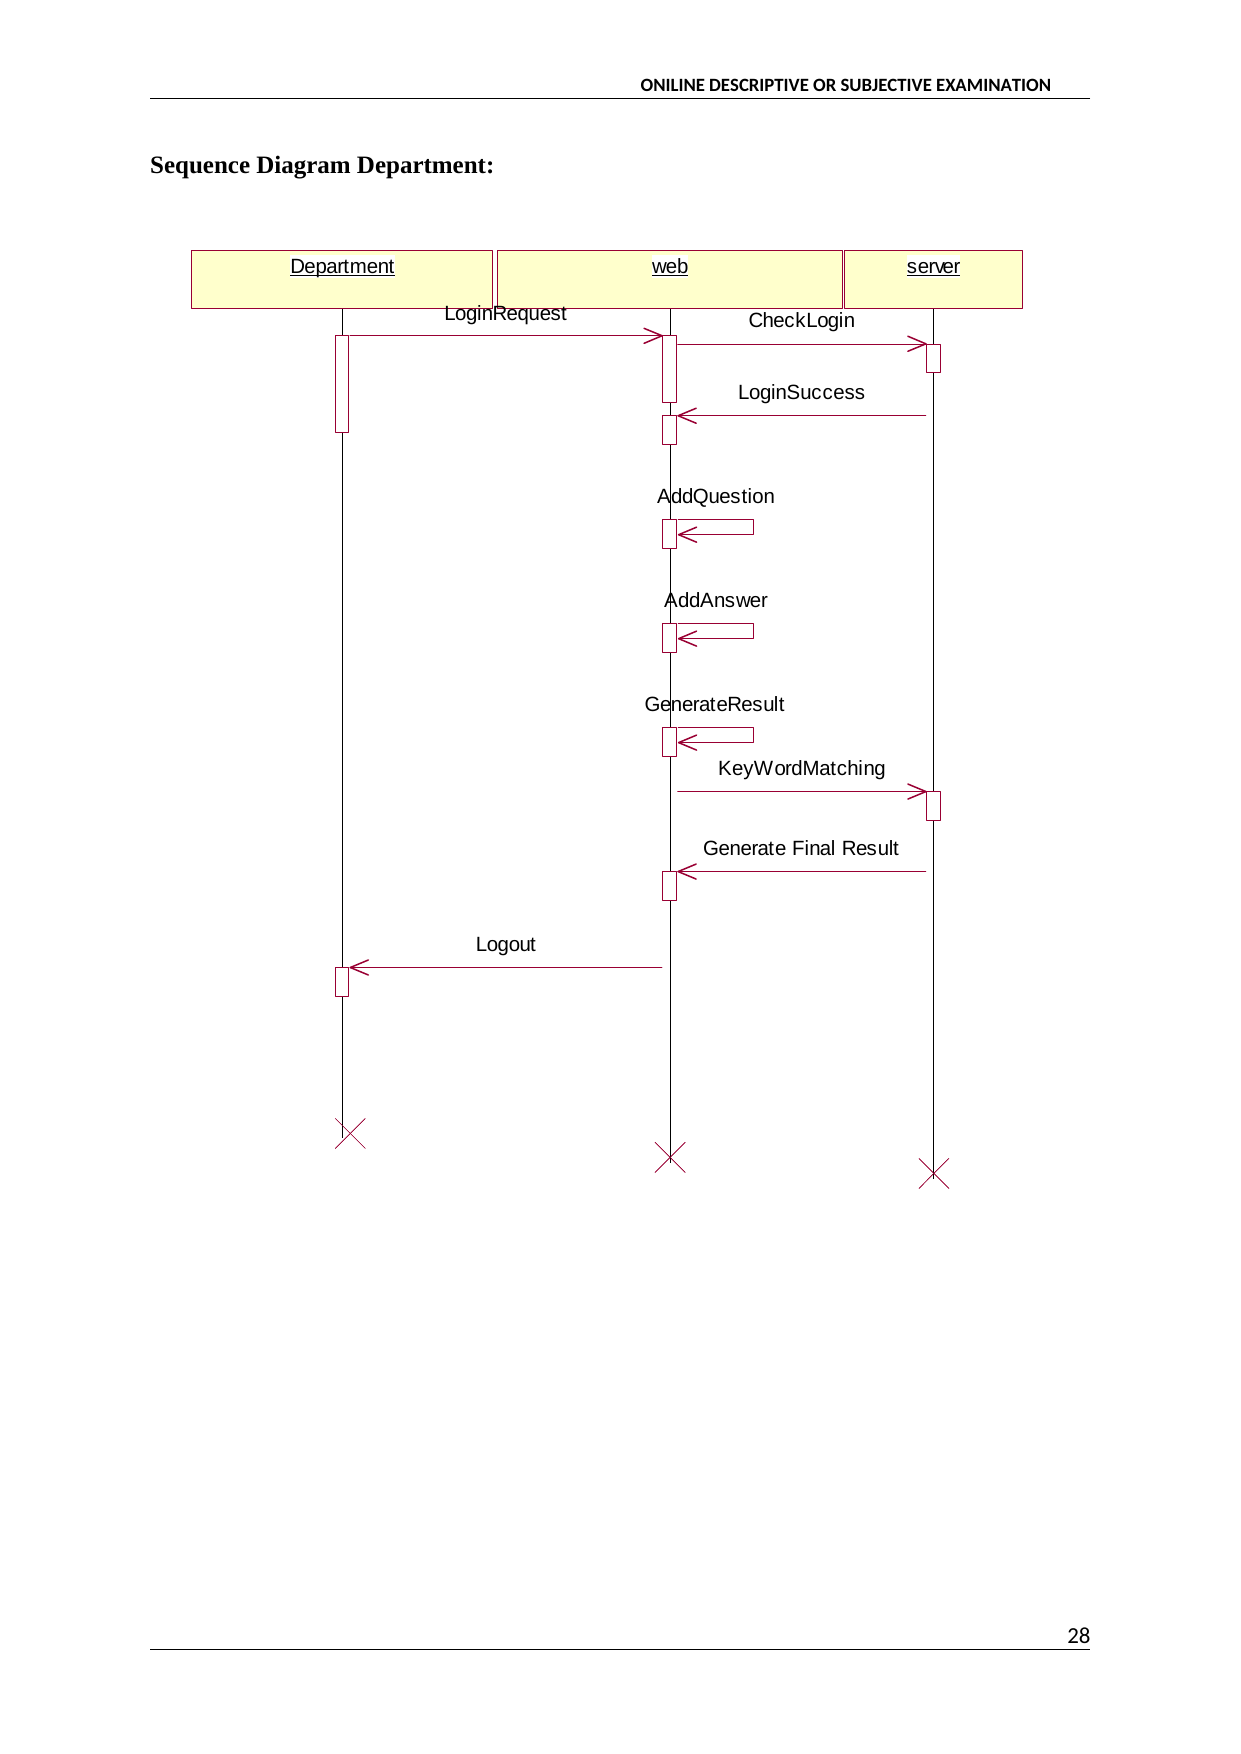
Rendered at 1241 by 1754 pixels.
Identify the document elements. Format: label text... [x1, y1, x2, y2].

text Sequence Diagram Department: [150, 150, 1090, 179]
